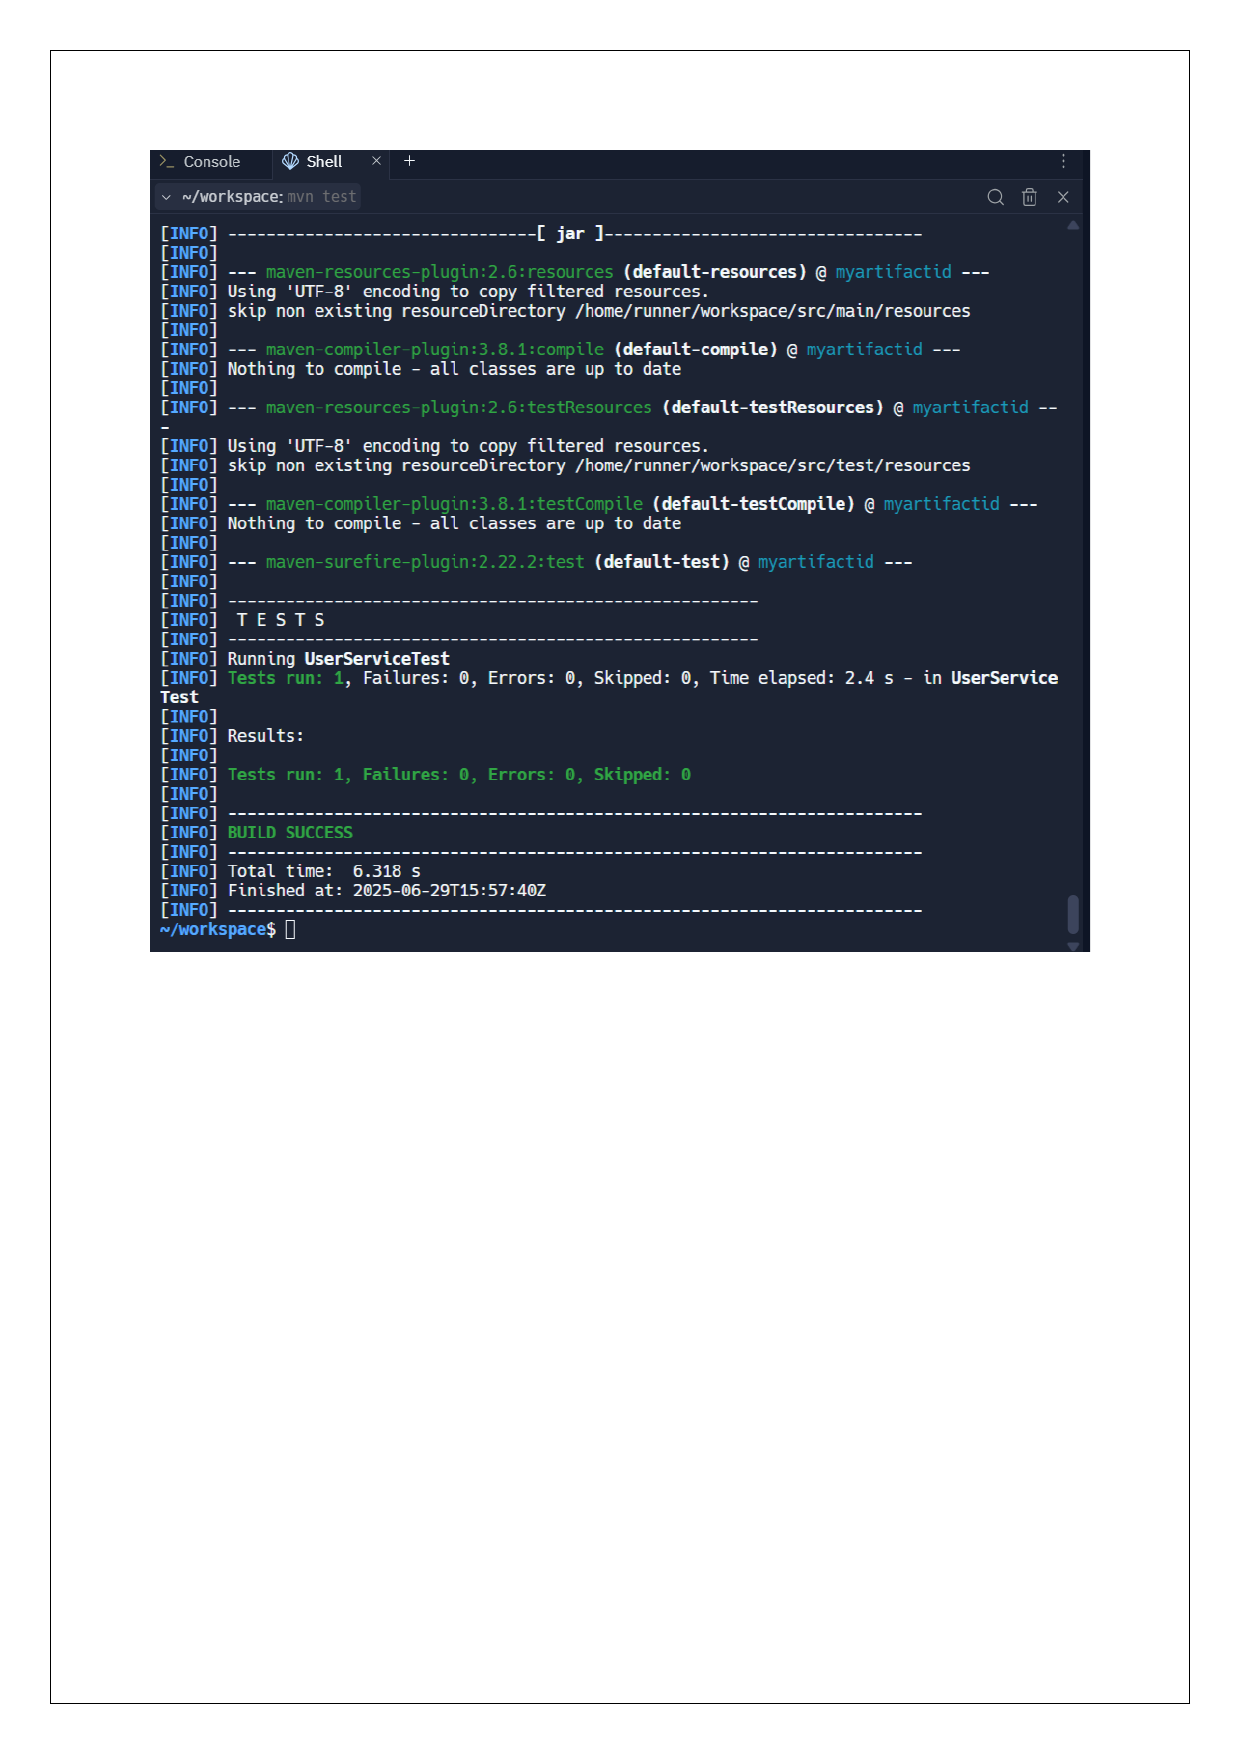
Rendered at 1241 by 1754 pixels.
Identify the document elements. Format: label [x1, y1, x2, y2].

picture [150, 150, 1091, 952]
